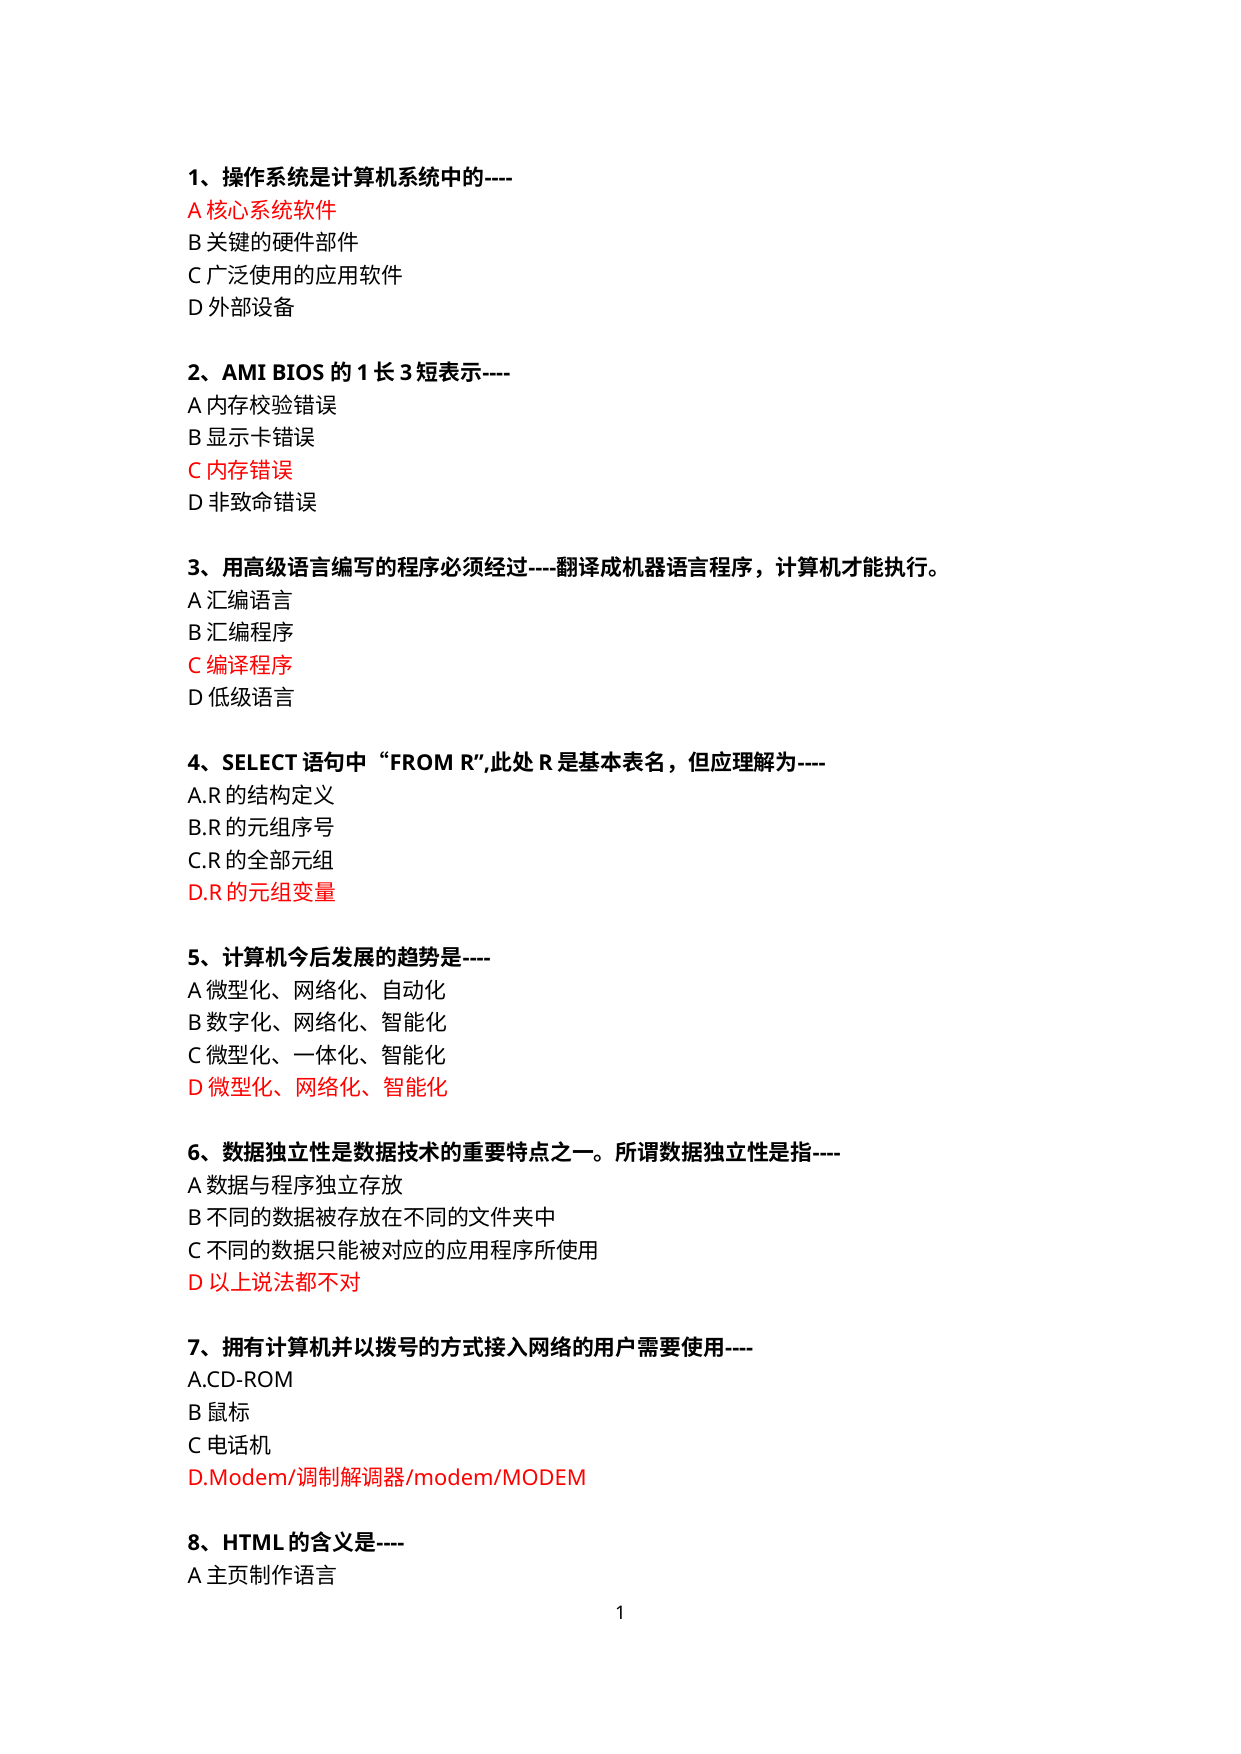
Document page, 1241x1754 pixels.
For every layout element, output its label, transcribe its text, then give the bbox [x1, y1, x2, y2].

text 1、操作系统是计算机系统中的---- A核心系统软件 B关键的硬件部件 C广泛使用的应用软件 D外部设备 2、AMI BIOS 的1长3短表示---- A内存校验错误 B显示卡错误 C内存错误 D非致命错误 3、用高级语言编写的程序必须经过----翻译成机器语言程序，计算机才能执行。 A汇编语言 B汇编程序 C编译程序 D低级语言 4、SELECT语句中“FROM R”,此处R是基本表名，但应理解为---- A.R的结构定义 B.R的元组序号 C.R的全部元组 [187, 160, 1053, 875]
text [187, 875, 1053, 1590]
